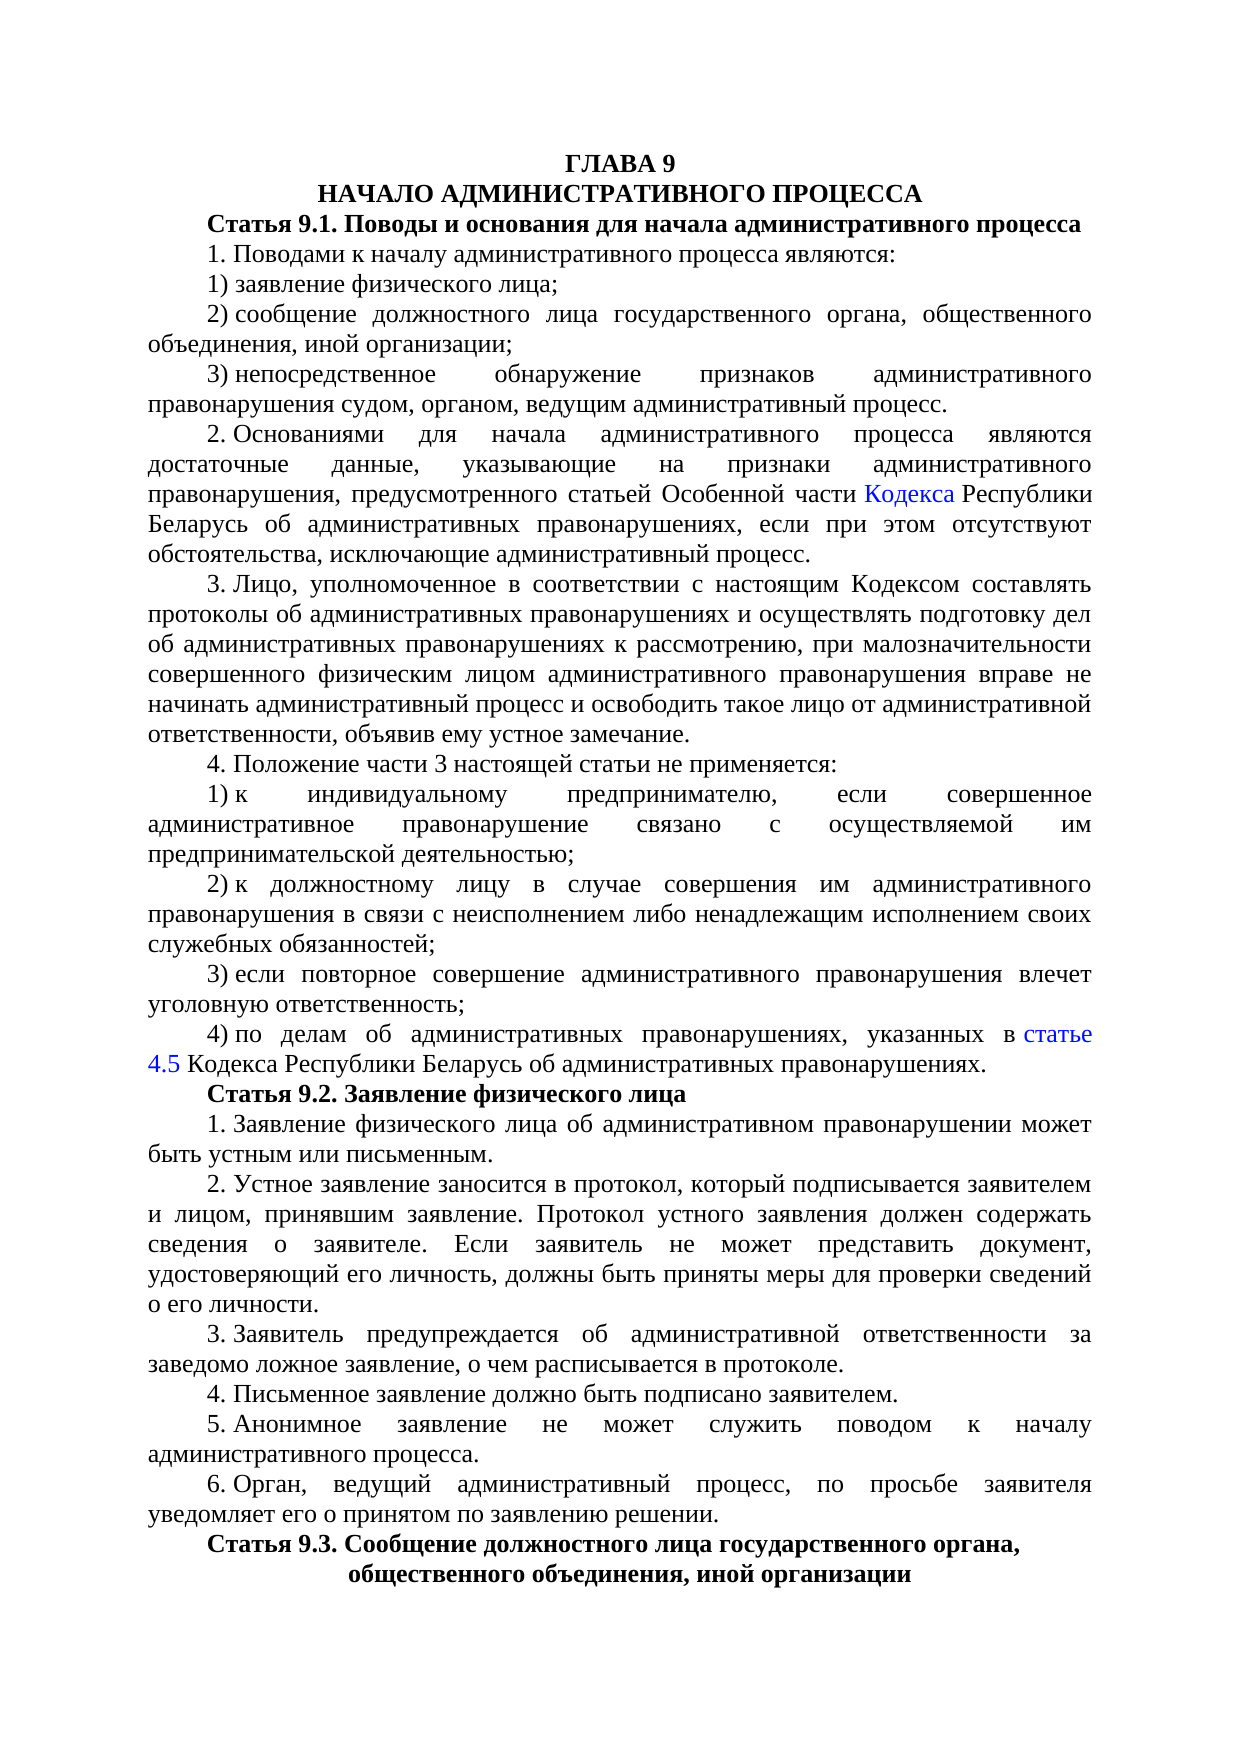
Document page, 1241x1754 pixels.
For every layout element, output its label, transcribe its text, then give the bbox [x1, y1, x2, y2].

text 2) сообщение должностного лица государственного органа, общественного объединения, иной организации; [148, 298, 1093, 358]
text 3. Заявитель предупреждается об административной ответственности за заведомо ложное заявление, о чем расписывается в протоколе. [148, 1318, 1093, 1378]
text 3. Лицо, уполномоченное в соответствии с настоящим Кодексом составлять протоколы об административных правонарушениях и осуществлять подготовку дел об административных правонарушениях к рассмотрению, при малозначительности совершенного физическим лицом административного правонарушения вправе не начинать административный процесс и освободить такое лицо от административной ответственности, объявив ему устное замечание. [148, 568, 1093, 748]
text 4. Письменное заявление должно быть подписано заявителем. [148, 1378, 1093, 1408]
text 5. Анонимное заявление не может служить поводом к началу административного процесса. [148, 1408, 1093, 1468]
text Статья 9.3. Сообщение должностного лица государственного органа, общественного объединения, иной организации [207, 1528, 1093, 1588]
text 1) заявление физического лица; [148, 268, 1093, 298]
text 2. Устное заявление заносится в протокол, который подписывается заявителем и лицом, принявшим заявление. Протокол устного заявления должен содержать сведения о заявителе. Если заявитель не может представить документ, удостоверяющий его личность, должны быть приняты меры для проверки сведений о его личности. [148, 1168, 1093, 1318]
text 4) по делам об административных правонарушениях, указанных в статье 4.5 Кодекса Республики Беларусь об административных правонарушениях. [148, 1018, 1093, 1078]
text 3) непосредственное обнаружение признаков административного правонарушения судом, органом, ведущим административный процесс. [148, 358, 1093, 418]
text 4. Положение части 3 настоящей статьи не применяется: [148, 748, 1093, 778]
text 6. Орган, ведущий административный процесс, по просьбе заявителя уведомляет его о принятом по заявлению решении. [148, 1468, 1093, 1528]
text Статья 9.1. Поводы и основания для начала административного процесса [207, 208, 1093, 238]
text Статья 9.2. Заявление физического лица [207, 1078, 1093, 1108]
text 1. Заявление физического лица об административном правонарушении может быть устным или письменным. [148, 1108, 1093, 1168]
text 2) к должностному лицу в случае совершения им административного правонарушения в связи с неисполнением либо ненадлежащим исполнением своих служебных обязанностей; [148, 868, 1093, 958]
text 1) к индивидуальному предпринимателю, если совершенное административное правонарушение связано с осуществляемой им предпринимательской деятельностью; [148, 778, 1093, 868]
text 3) если повторное совершение административного правонарушения влечет уголовную ответственность; [148, 958, 1093, 1018]
text 2. Основаниями для начала административного процесса являются достаточные данные, указывающие на признаки административного правонарушения, предусмотренного статьей Особенной части Кодекса Республики Беларусь об административных правонарушениях, если при этом отсутствуют обстоятельства, исключающие административный процесс. [148, 418, 1093, 568]
text ГЛАВА 9 НАЧАЛО АДМИНИСТРАТИВНОГО ПРОЦЕССА [148, 148, 1093, 208]
text 1. Поводами к началу административного процесса являются: [148, 238, 1093, 268]
